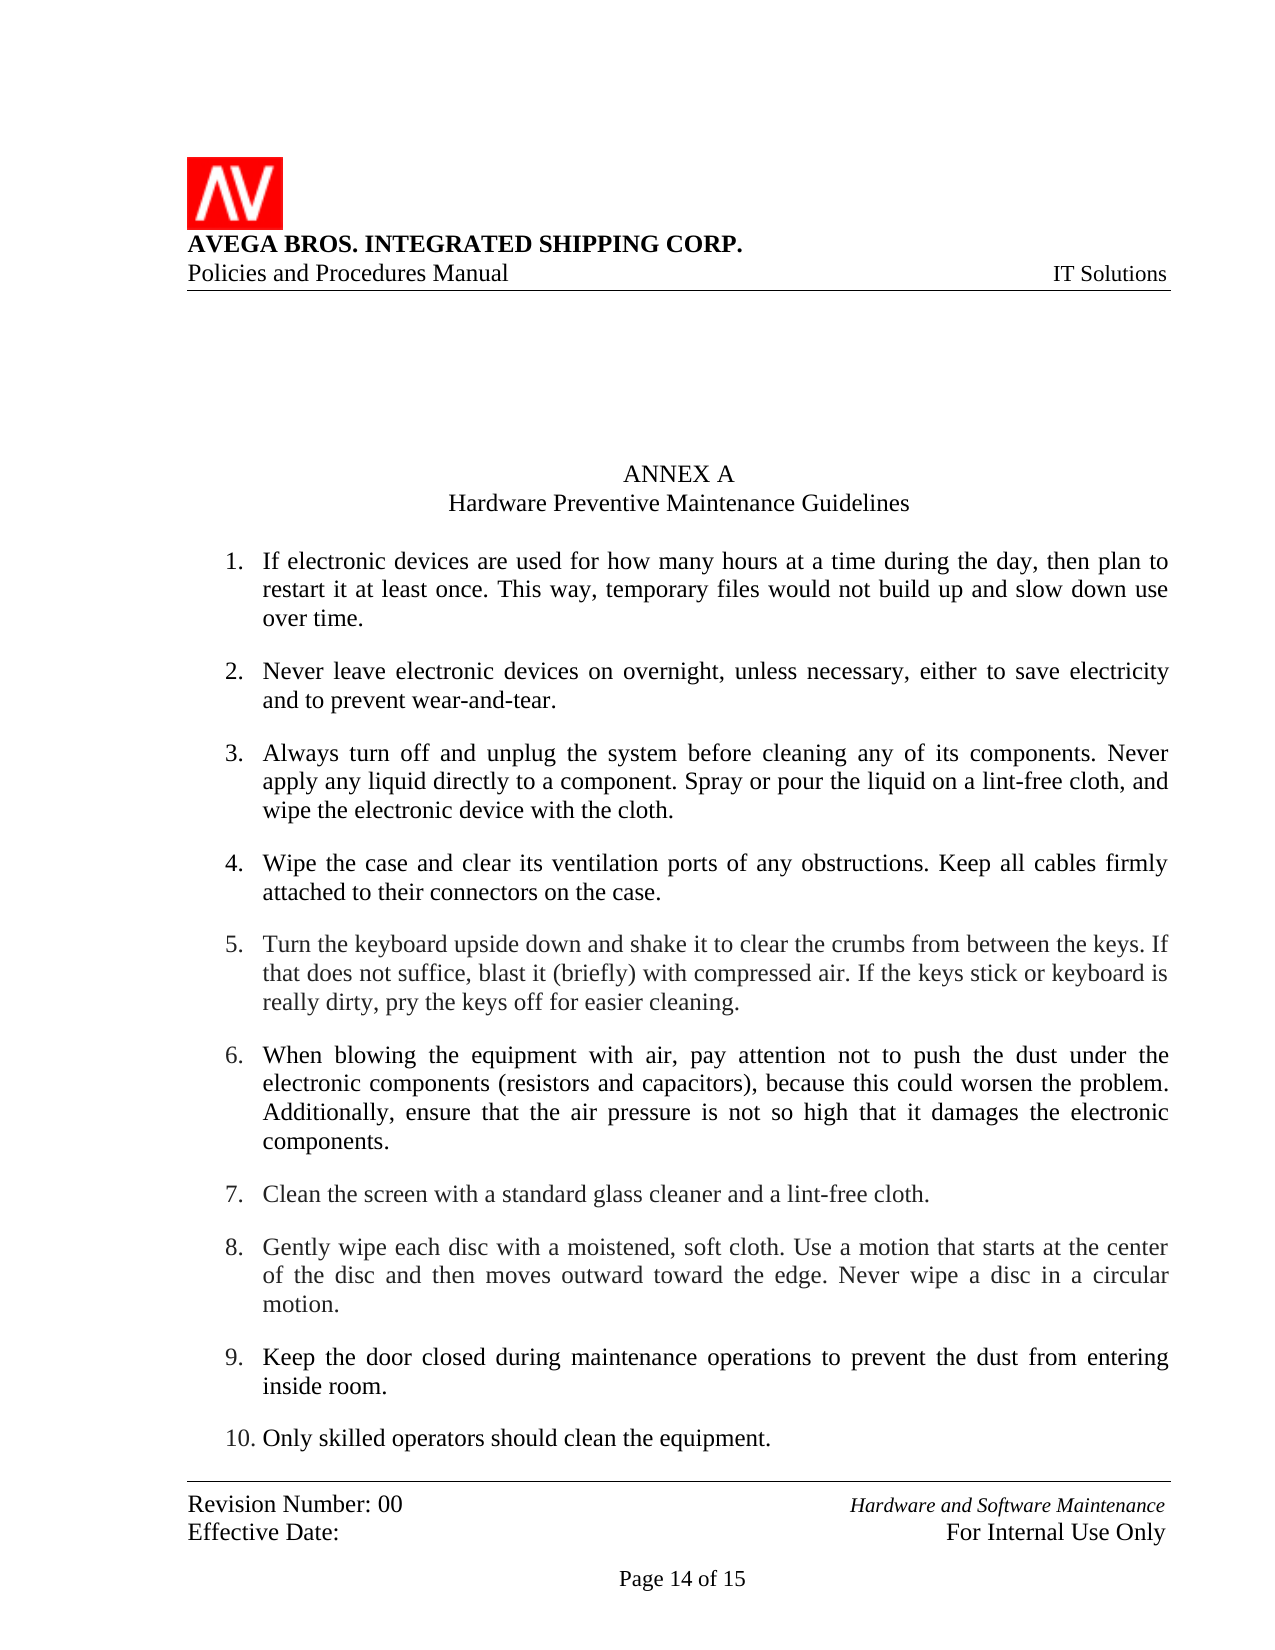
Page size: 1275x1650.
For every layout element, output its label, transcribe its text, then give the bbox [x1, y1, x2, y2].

picture [187, 157, 283, 230]
list Clean the screen with a standard glass cleaner and a lint-free cloth. [225, 1179, 1170, 1208]
list When blowing the equipment with air, pay attention not to push the dust under the electronic components (resistors and capacitors), because this could worsen the problem. Additionally, ensure that the air pressure is not so high that it damages the electronic components. [225, 1040, 1170, 1155]
list Only skilled operators should clean the equipment. [225, 1423, 1170, 1452]
list Turn the keyboard upside down and shake it to clear the crumbs from between the keys. If that does not suffice, blast it (briefly) with compressed air. If the keys stick or keyboard is really dirty, pry the keys off for easier cleaning. [225, 929, 1170, 1016]
list Wipe the case and clear its ventilation ports of any obstructions. Keep all cables firmly attached to their connectors on the case. [225, 848, 1170, 905]
list Always turn off and unplug the system before cleaning any of its components. Never apply any liquid directly to a component. Spray or pour the liquid on a lint-free cloth, and wipe the electronic device with the cloth. [225, 738, 1170, 824]
list Never leave electronic devices on overnight, unless necessary, either to save electricity and to prevent wear-and-tear. [225, 656, 1170, 713]
text ANNEX A [187, 459, 1170, 488]
list Gently wipe each disc with a moistened, soft cloth. Use a motion that starts at the center of the disc and then moves outward toward the edge. Never wipe a disc in a circular motion. [225, 1232, 1170, 1318]
list Keep the door closed during maintenance operations to prevent the dust from entering inside room. [225, 1342, 1170, 1399]
list If electronic devices are used for how many hours at a time during the day, then plan to restart it at least once. This way, temporary files would not build up and slow down use over time. [225, 546, 1170, 632]
text Hardware Preventive Maintenance Guidelines [187, 488, 1170, 517]
